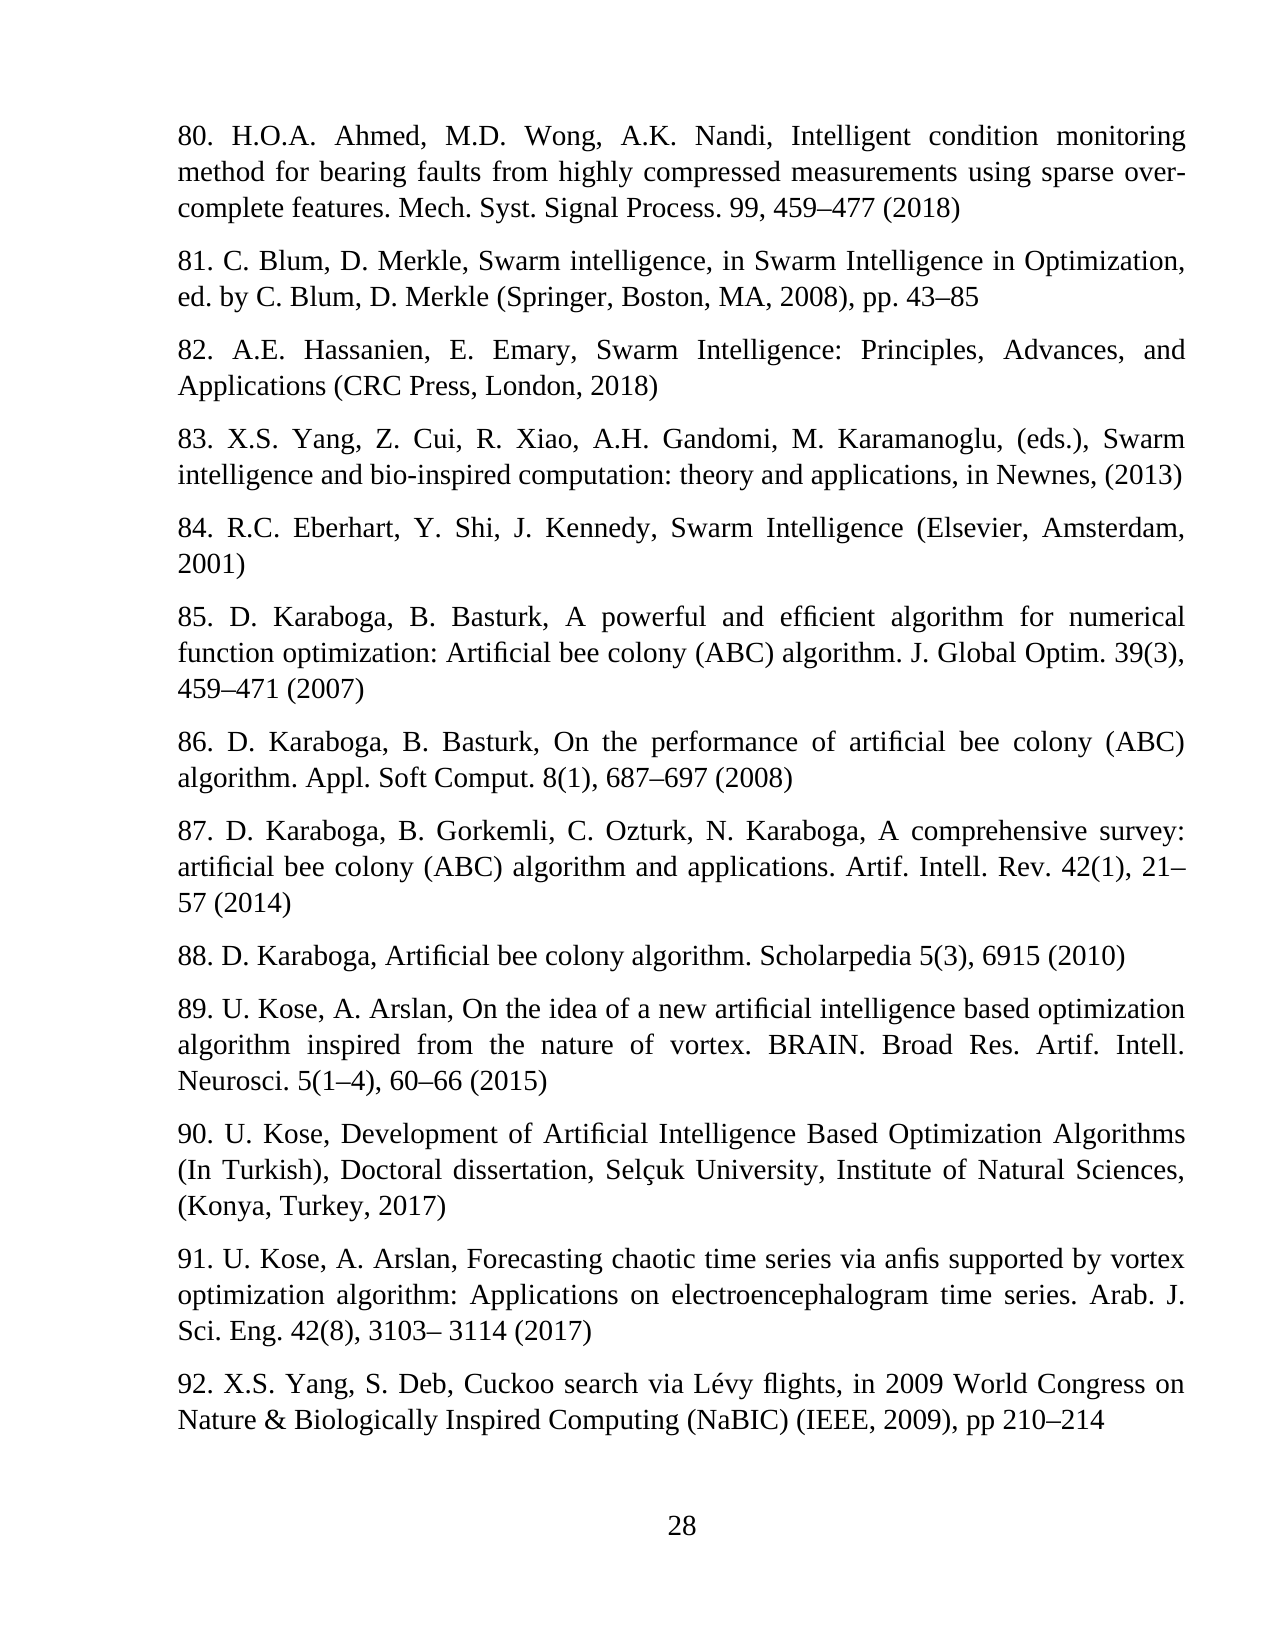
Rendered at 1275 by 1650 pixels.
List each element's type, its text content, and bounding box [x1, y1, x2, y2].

text 86. D. Karaboga, B. Basturk, On the performance of artiﬁcial bee colony (ABC) algorithm. Appl. Soft Comput. 8(1), 687–697 (2008) [177, 724, 1186, 794]
text 88. D. Karaboga, Artiﬁcial bee colony algorithm. Scholarpedia 5(3), 6915 (2010) [177, 938, 1186, 972]
text 92. X.S. Yang, S. Deb, Cuckoo search via Lévy ﬂights, in 2009 World Congress on Nature & Biologically Inspired Computing (NaBIC) (IEEE, 2009), pp 210–214 [177, 1366, 1186, 1436]
text 89. U. Kose, A. Arslan, On the idea of a new artiﬁcial intelligence based optimization algorithm inspired from the nature of vortex. BRAIN. Broad Res. Artif. Intell. Neurosci. 5(1–4), 60–66 (2015) [177, 991, 1186, 1097]
text 80. H.O.A. Ahmed, M.D. Wong, A.K. Nandi, Intelligent condition monitoring method for bearing faults from highly compressed measurements using sparse over-complete features. Mech. Syst. Signal Process. 99, 459–477 (2018) [177, 118, 1186, 224]
text 81. C. Blum, D. Merkle, Swarm intelligence, in Swarm Intelligence in Optimization, ed. by C. Blum, D. Merkle (Springer, Boston, MA, 2008), pp. 43–85 [177, 243, 1186, 313]
text 87. D. Karaboga, B. Gorkemli, C. Ozturk, N. Karaboga, A comprehensive survey: artiﬁcial bee colony (ABC) algorithm and applications. Artif. Intell. Rev. 42(1), 21–57 (2014) [177, 813, 1186, 919]
text 84. R.C. Eberhart, Y. Shi, J. Kennedy, Swarm Intelligence (Elsevier, Amsterdam, 2001) [177, 510, 1186, 580]
text 83. X.S. Yang, Z. Cui, R. Xiao, A.H. Gandomi, M. Karamanoglu, (eds.), Swarm intelligence and bio-inspired computation: theory and applications, in Newnes, (2013) [177, 421, 1186, 491]
text 85. D. Karaboga, B. Basturk, A powerful and efﬁcient algorithm for numerical function optimization: Artiﬁcial bee colony (ABC) algorithm. J. Global Optim. 39(3), 459–471 (2007) [177, 599, 1186, 705]
text 90. U. Kose, Development of Artiﬁcial Intelligence Based Optimization Algorithms (In Turkish), Doctoral dissertation, Selçuk University, Institute of Natural Sciences, (Konya, Turkey, 2017) [177, 1116, 1186, 1222]
text 91. U. Kose, A. Arslan, Forecasting chaotic time series via anﬁs supported by vortex optimization algorithm: Applications on electroencephalogram time series. Arab. J. Sci. Eng. 42(8), 3103– 3114 (2017) [177, 1241, 1186, 1347]
text 82. A.E. Hassanien, E. Emary, Swarm Intelligence: Principles, Advances, and Applications (CRC Press, London, 2018) [177, 332, 1186, 402]
